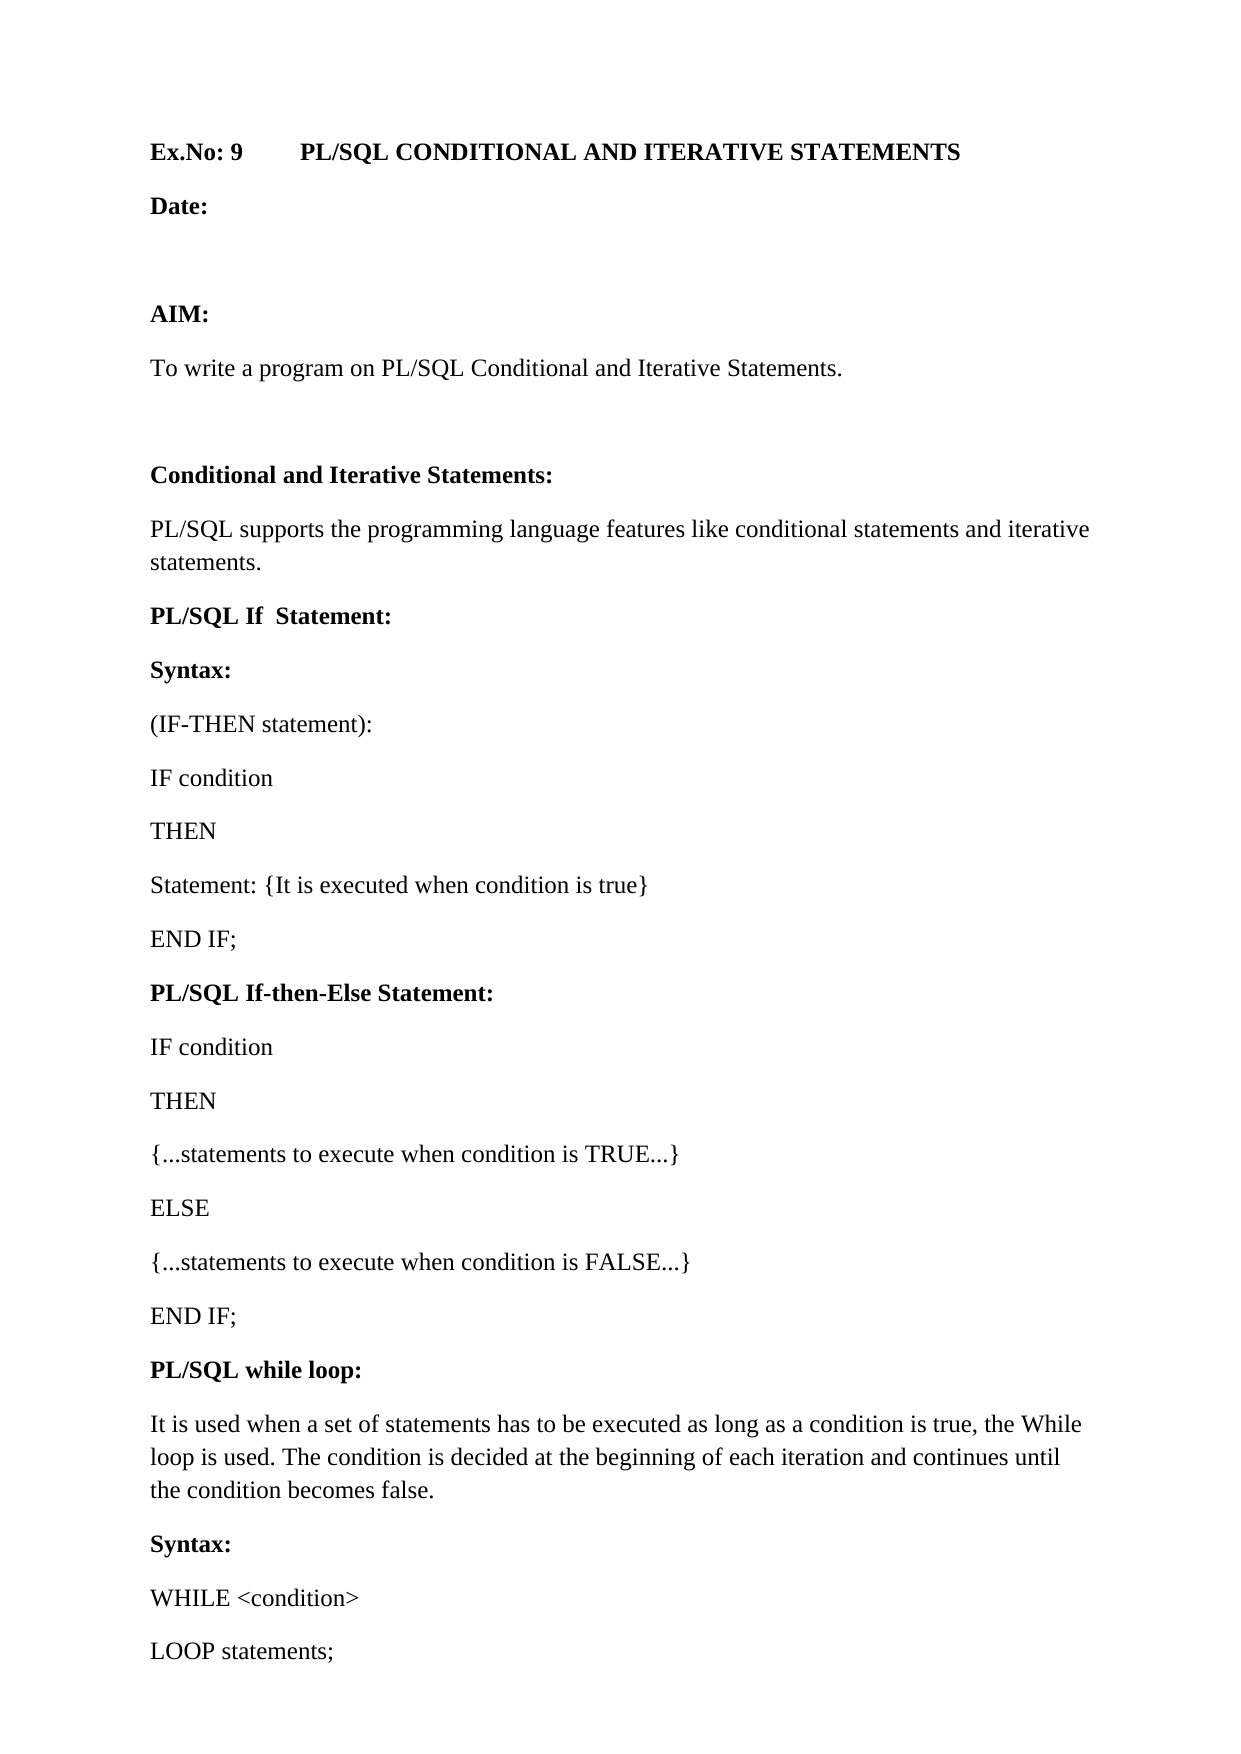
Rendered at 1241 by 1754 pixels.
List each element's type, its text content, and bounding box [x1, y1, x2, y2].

text THEN [150, 1086, 1090, 1114]
text PL/SQL while loop: [150, 1355, 1090, 1384]
text (IF-THEN statement): [150, 709, 1090, 737]
text {...statements to execute when condition is FALSE...} [150, 1247, 1090, 1276]
text Syntax: [150, 1529, 1090, 1557]
text PL/SQL If-then-Else Statement: [150, 978, 1090, 1007]
text Syntax: [150, 655, 1090, 684]
text LOOP statements; [150, 1636, 1090, 1665]
text AIM: [150, 299, 1090, 327]
text THEN [150, 816, 1090, 845]
text WHILE <condition> [150, 1583, 1090, 1611]
text To write a program on PL/SQL Conditional and Iterative Statements. [150, 353, 1090, 381]
text PL/SQL If Statement: [150, 601, 1090, 630]
text ELSE [150, 1193, 1090, 1222]
text Conditional and Iterative Statements: [150, 460, 1090, 489]
text END IF; [150, 924, 1090, 953]
text Statement: {It is executed when condition is true} [150, 870, 1090, 899]
text {...statements to execute when condition is TRUE...} [150, 1139, 1090, 1168]
text PL/SQL supports the programming language features like conditional statements and iterative statements. [150, 514, 1090, 576]
text IF condition [150, 1032, 1090, 1061]
text END IF; [150, 1301, 1090, 1330]
text Date: [150, 191, 1090, 220]
text It is used when a set of statements has to be executed as long as a condition is true, the While loop is used. The condition is decided at the beginning of each iteration and continues until the condition becomes false. [150, 1409, 1090, 1504]
text IF condition [150, 763, 1090, 791]
text Ex.No: 9 PL/SQL CONDITIONAL AND ITERATIVE STATEMENTS [150, 137, 1090, 166]
